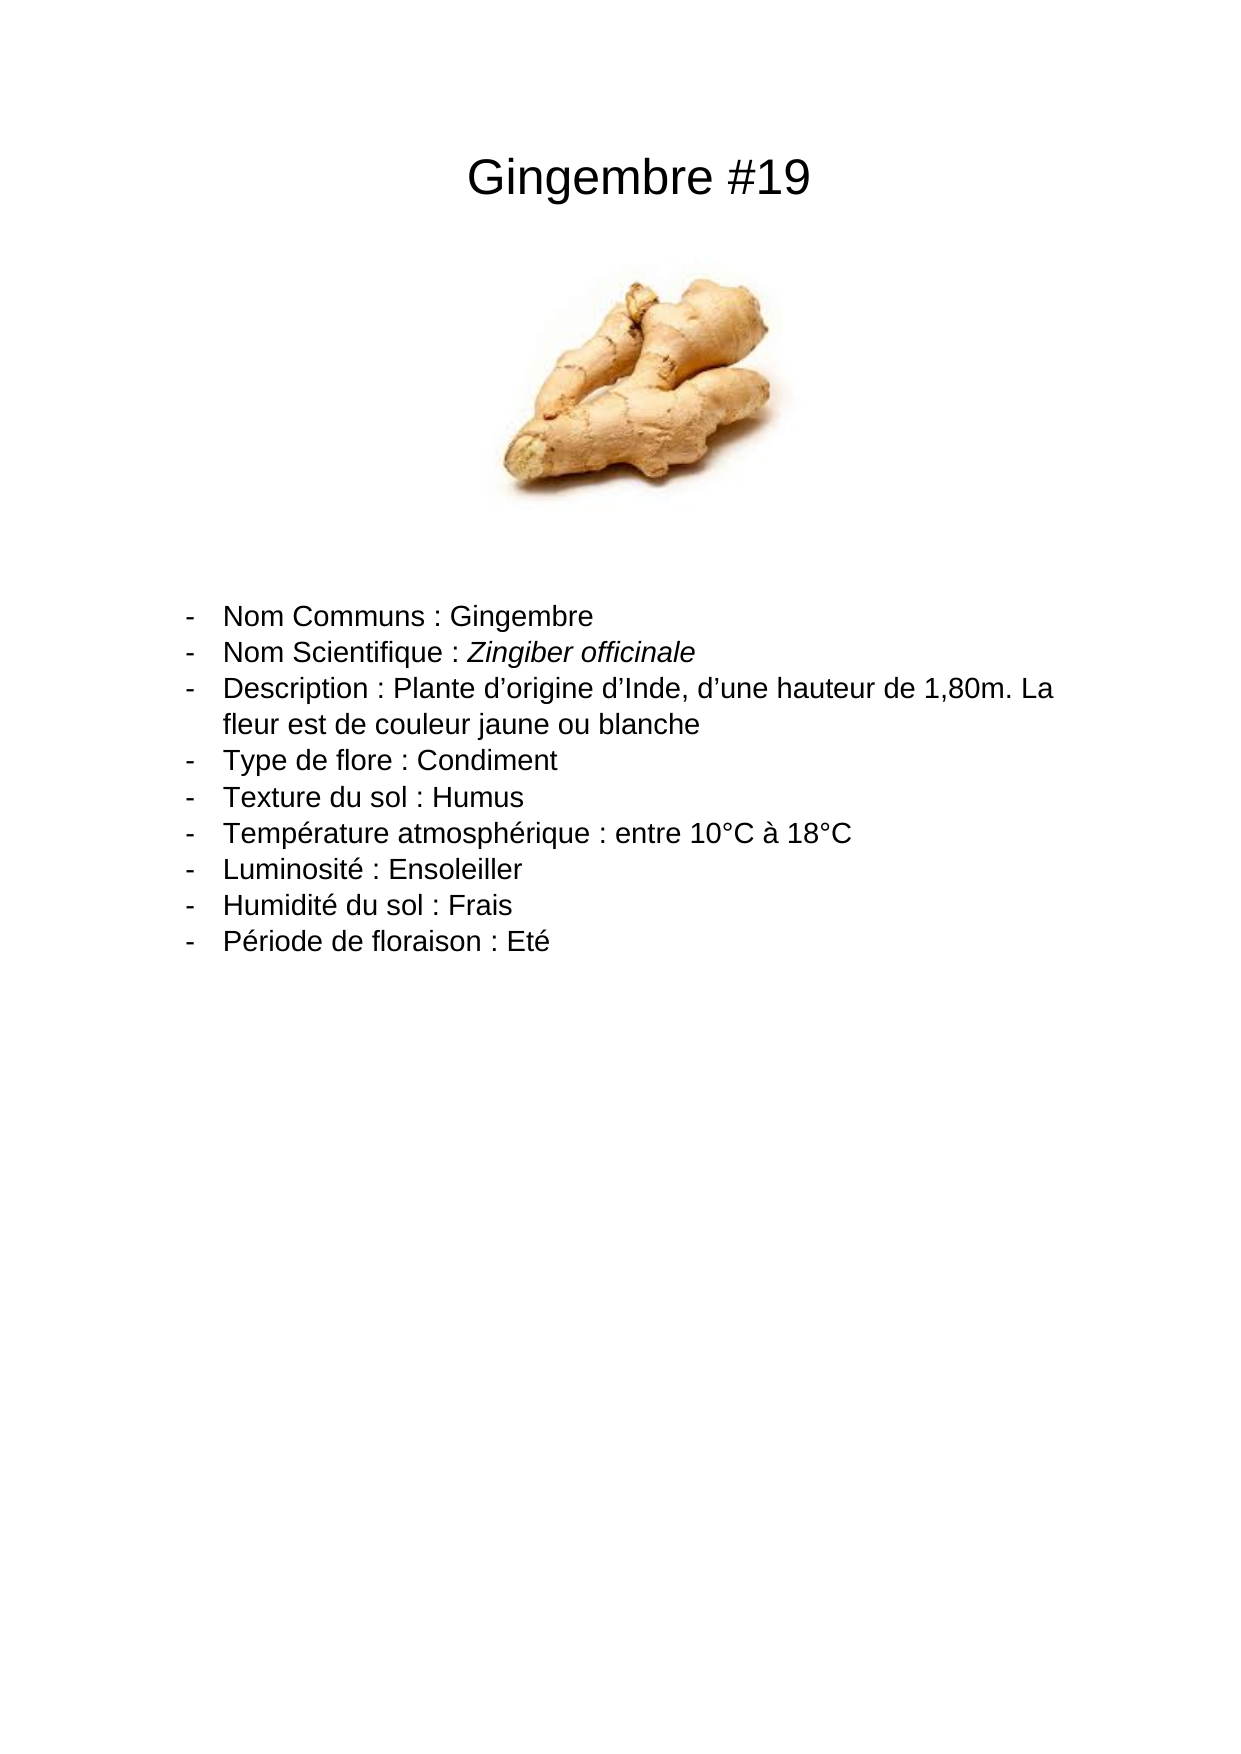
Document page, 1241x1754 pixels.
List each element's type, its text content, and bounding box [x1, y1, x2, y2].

list Texture du sol : Humus [185, 779, 1093, 813]
list Période de floraison : Eté [185, 924, 1093, 958]
list Humidité du sol : Frais [185, 888, 1093, 922]
list Type de flore : Condiment [185, 743, 1093, 777]
picture [469, 209, 806, 569]
list Gingembre #19 [185, 148, 1093, 205]
list Luminosité : Ensoleiller [185, 852, 1093, 885]
list Température atmosphérique : entre 10°C à 18°C [185, 816, 1093, 849]
list Nom Scientifique : Zingiber officinale [185, 635, 1093, 668]
list Description : Plante d’origine d’Inde, d’une hauteur de 1,80m. La fleur est de couleur jaune ou blanche [185, 671, 1093, 741]
list Nom Communs : Gingembre [185, 599, 1093, 632]
